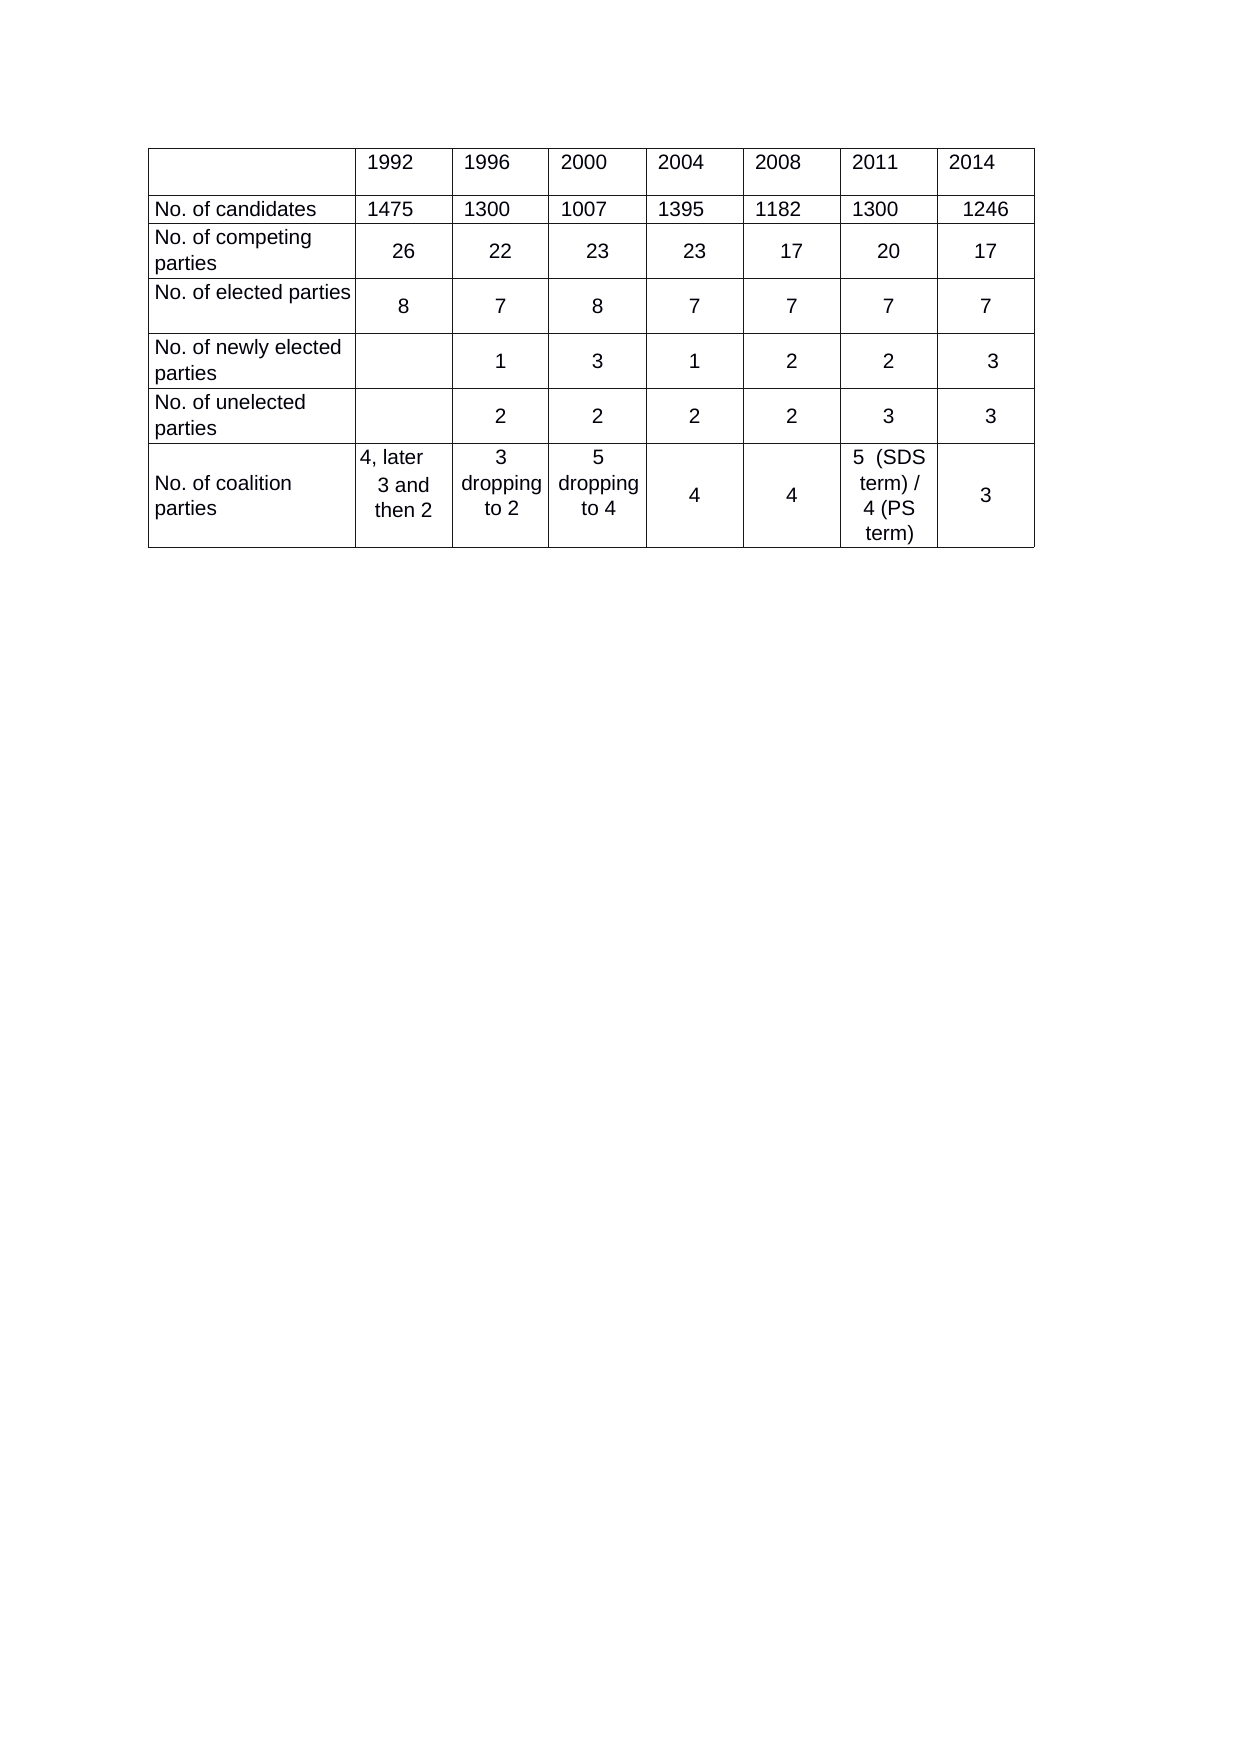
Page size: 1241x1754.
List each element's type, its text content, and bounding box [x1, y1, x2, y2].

table_cell 1 [647, 334, 743, 388]
table_cell 1395 [647, 196, 743, 223]
table_header 2014 [938, 149, 1034, 195]
table_header 1996 [453, 149, 548, 195]
table_cell 5 (SDS term) / 4 (PS term) [841, 444, 937, 547]
table_cell 17 [744, 224, 840, 278]
table_cell 3 [938, 334, 1034, 388]
table_cell 22 [453, 224, 548, 278]
table_cell 2 [744, 389, 840, 443]
table_cell 17 [938, 224, 1034, 278]
table_cell 4 [647, 444, 743, 547]
table_cell No. of candidates [149, 196, 355, 223]
table_cell 1300 [841, 196, 937, 223]
table_cell 2 [744, 334, 840, 388]
table_cell 4 [744, 444, 840, 547]
table_cell 23 [549, 224, 646, 278]
table_cell 1007 [549, 196, 646, 223]
table_cell 20 [841, 224, 937, 278]
table_cell 8 [549, 279, 646, 333]
table_cell No. of elected parties [149, 279, 355, 333]
table_cell 2 [453, 389, 548, 443]
table_cell 7 [744, 279, 840, 333]
table_cell 7 [938, 279, 1034, 333]
table_cell 4, later 3 and then 2 [356, 444, 452, 547]
table_cell 3 dropping to 2 [453, 444, 548, 547]
table_cell [356, 389, 452, 443]
table_cell 1246 [938, 196, 1034, 223]
table_cell 26 [356, 224, 452, 278]
table_cell 1 [453, 334, 548, 388]
table_cell No. of unelected parties [149, 389, 355, 443]
table_cell No. of newly elected parties [149, 334, 355, 388]
table_cell 7 [453, 279, 548, 333]
table_header 2011 [841, 149, 937, 195]
table_cell 2 [647, 389, 743, 443]
table_cell 3 [938, 444, 1034, 547]
table_cell 7 [841, 279, 937, 333]
table_header 1992 [356, 149, 452, 195]
table_cell 2 [549, 389, 646, 443]
table_cell 2 [841, 334, 937, 388]
table_header 2008 [744, 149, 840, 195]
table_cell 8 [356, 279, 452, 333]
table_cell 23 [647, 224, 743, 278]
table_cell 1475 [356, 196, 452, 223]
table_cell 1300 [453, 196, 548, 223]
table_cell 7 [647, 279, 743, 333]
table_cell 1182 [744, 196, 840, 223]
table_cell [356, 334, 452, 388]
table_cell 3 [549, 334, 646, 388]
table_cell 3 [938, 389, 1034, 443]
table_cell 3 [841, 389, 937, 443]
table_header [149, 149, 355, 195]
table_cell No. of competing parties [149, 224, 355, 278]
table_header 2000 [549, 149, 646, 195]
table_header 2004 [647, 149, 743, 195]
table_cell 5 dropping to 4 [549, 444, 646, 547]
table_cell No. of coalition parties [149, 444, 355, 547]
